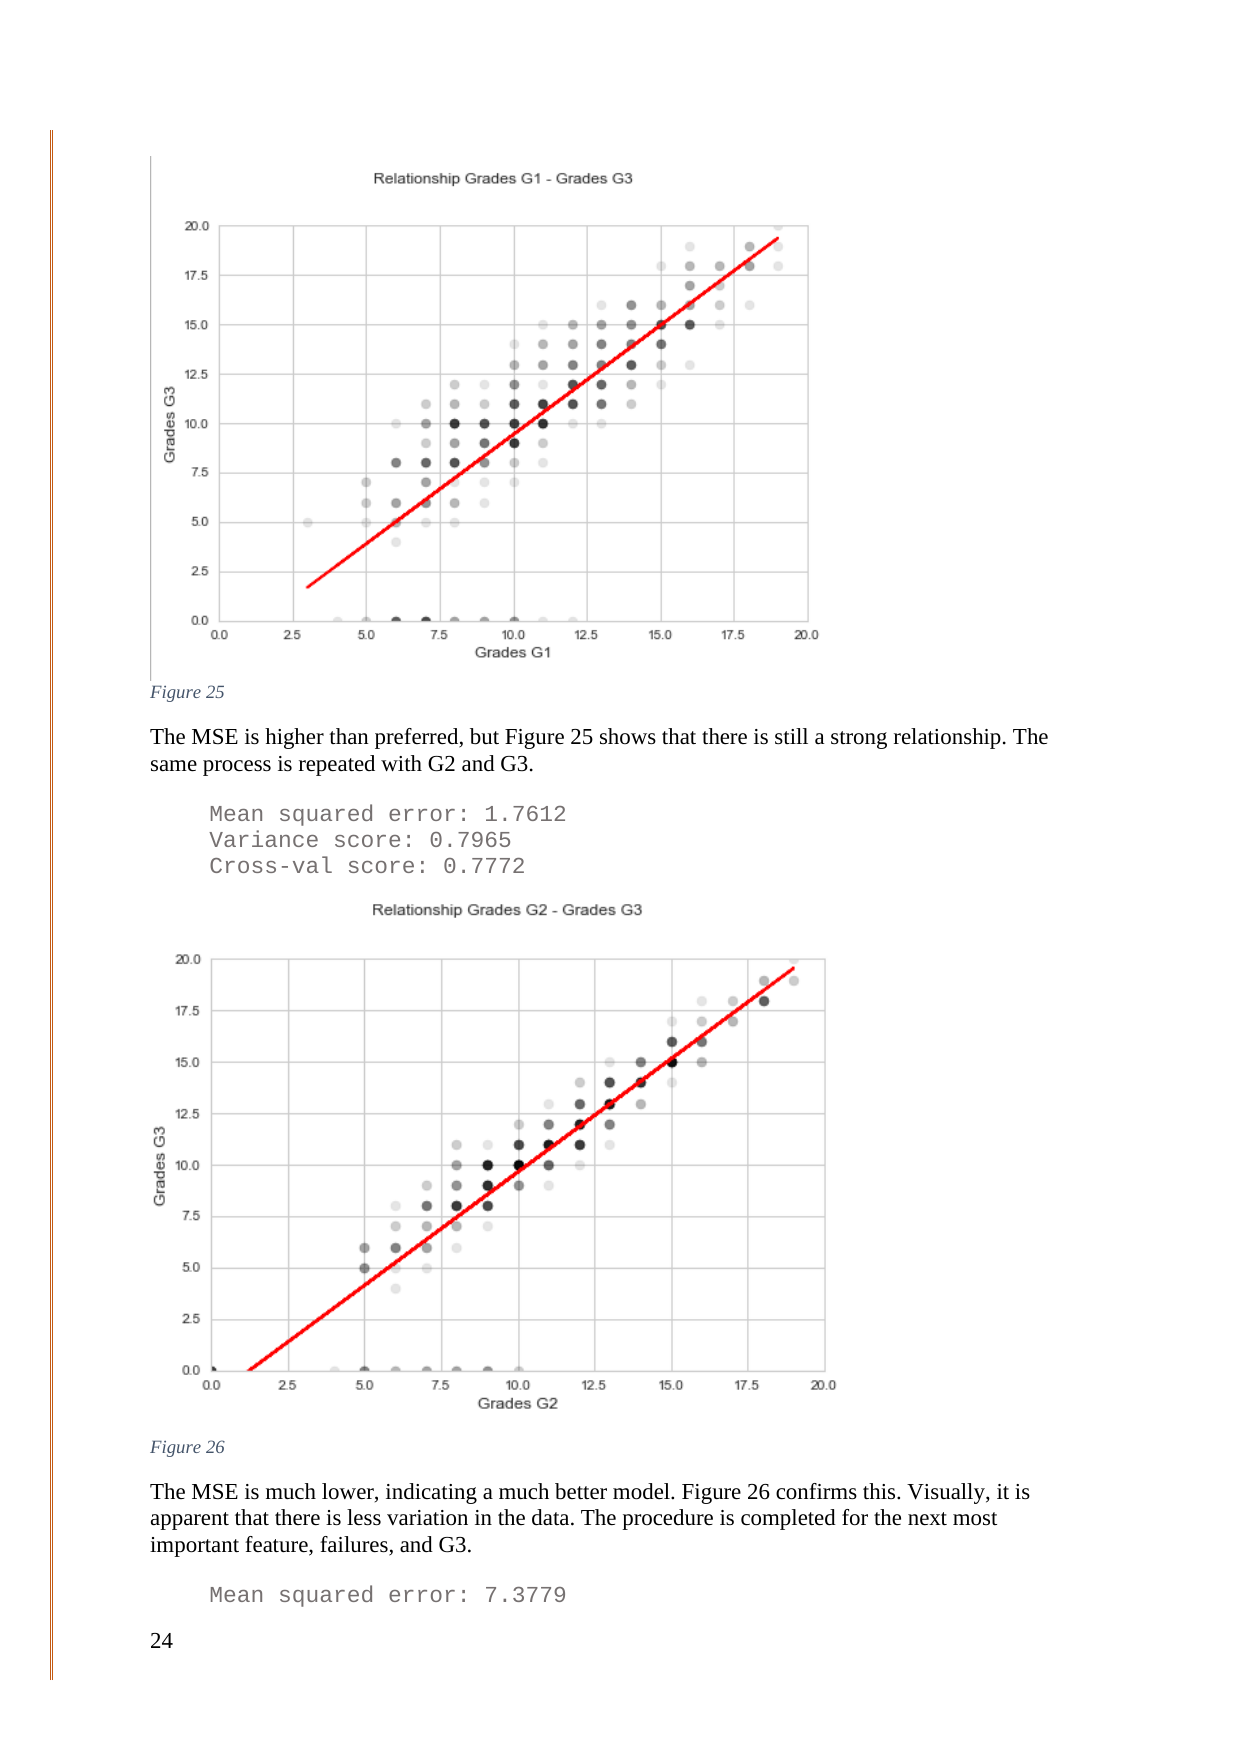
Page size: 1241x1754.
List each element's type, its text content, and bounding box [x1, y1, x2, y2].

text Cross-val score: 0.7772 [150, 854, 1090, 880]
picture [150, 156, 844, 681]
picture [150, 880, 853, 1436]
text Mean squared error: 1.7612 [150, 802, 1090, 828]
text Mean squared error: 7.3779 [150, 1583, 1090, 1609]
text Figure 25 [150, 681, 1090, 703]
text Variance score: 0.7965 [150, 828, 1090, 854]
text The MSE is much lower, indicating a much better model. Figure 26 confirms this. Visually, it is apparent that there is less variation in the data. The procedure is completed for the next most important feature, failures, and G3. [150, 1478, 1090, 1557]
text Figure 26 [150, 1436, 1090, 1457]
text The MSE is higher than preferred, but Figure 25 shows that there is still a strong relationship. The same process is repeated with G2 and G3. [150, 723, 1090, 776]
